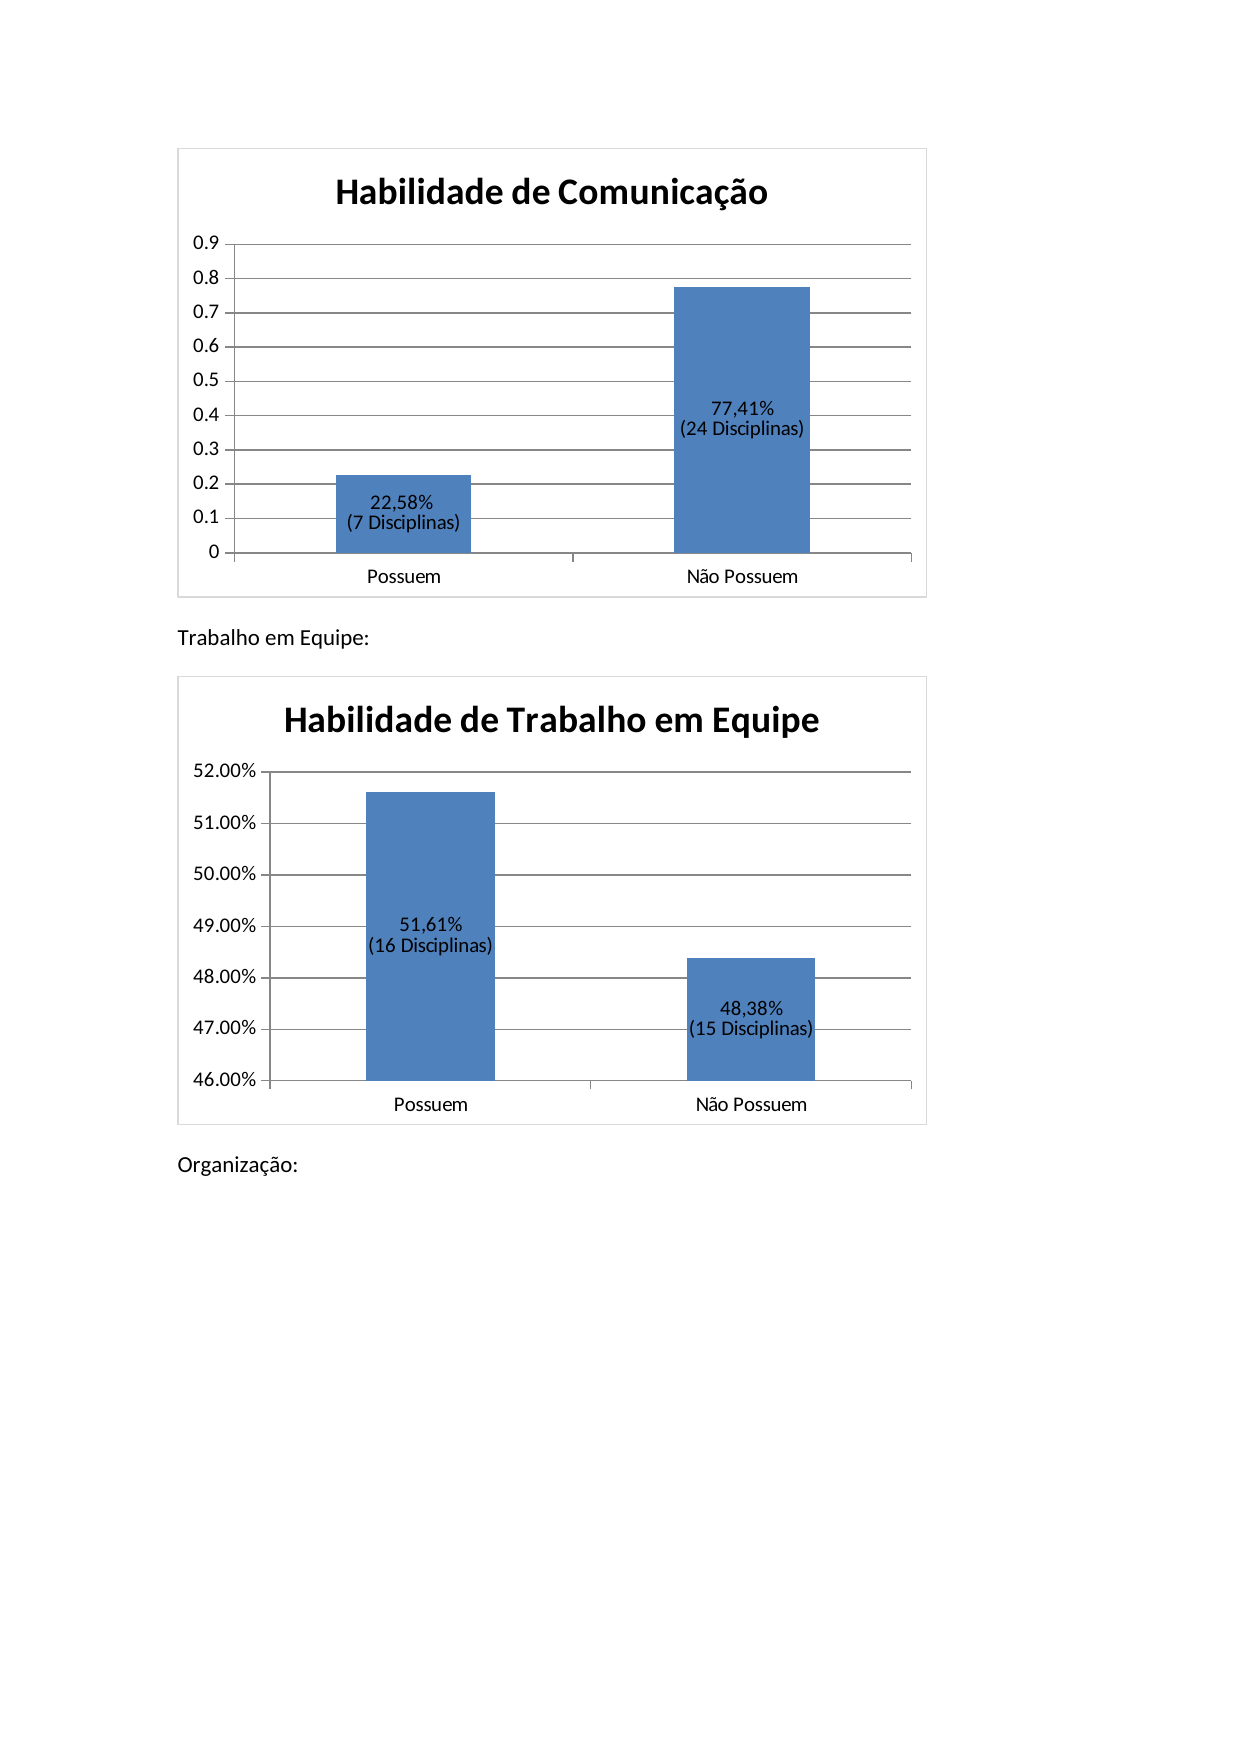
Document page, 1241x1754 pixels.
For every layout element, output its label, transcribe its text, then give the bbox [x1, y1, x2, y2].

text Trabalho em Equipe: [177, 623, 1063, 651]
text Organização: [177, 1151, 1063, 1179]
